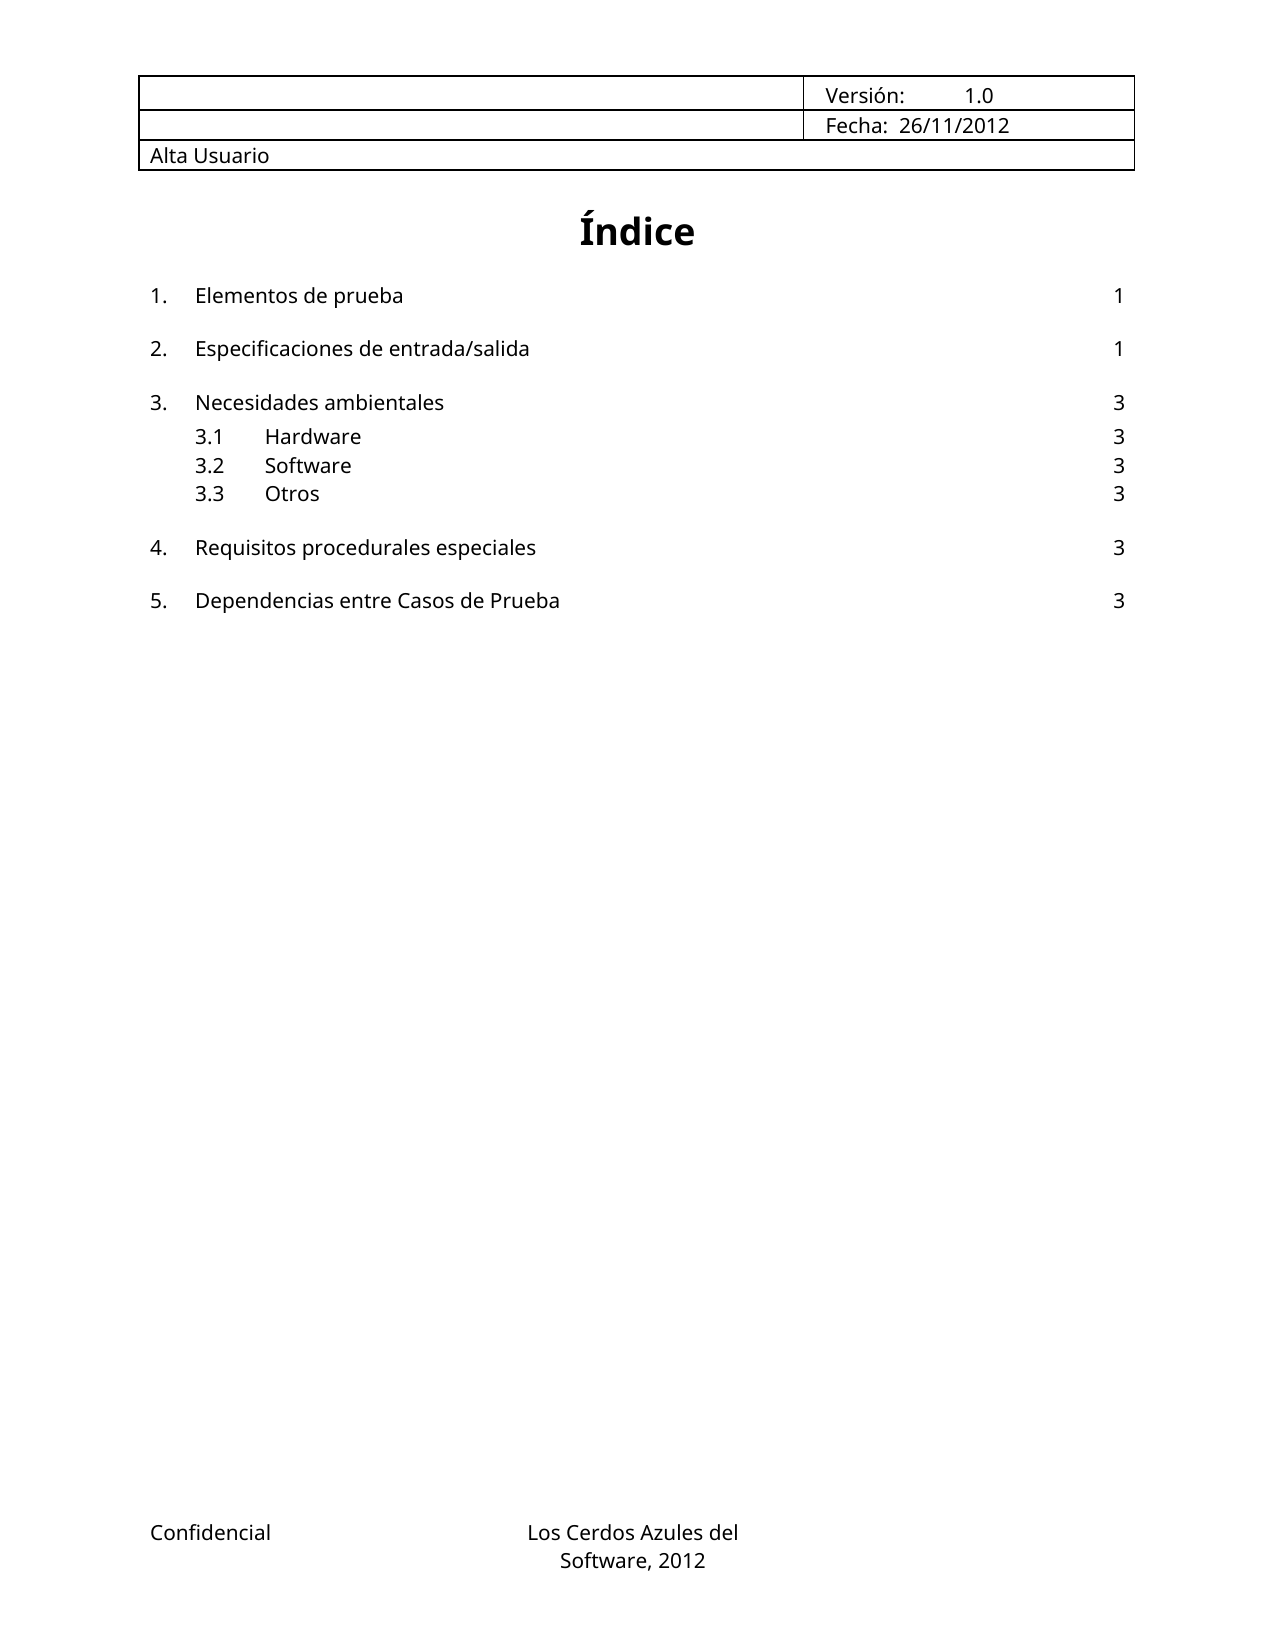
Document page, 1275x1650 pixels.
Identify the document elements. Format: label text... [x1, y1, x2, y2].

text 2. Especificaciones de entrada/salida 1 [150, 334, 1050, 363]
text 3.2 Software 3 [195, 451, 1050, 479]
text 3. Necesidades ambientales 3 [150, 388, 1050, 416]
text 1. Elementos de prueba 1 [150, 281, 1050, 309]
text 4. Requisitos procedurales especiales 3 [150, 533, 1050, 561]
text 3.1 Hardware 3 [195, 422, 1050, 451]
title Índice [150, 205, 1125, 256]
text 3.3 Otros 3 [195, 479, 1050, 508]
text 5. Dependencias entre Casos de Prueba 3 [150, 586, 1050, 614]
